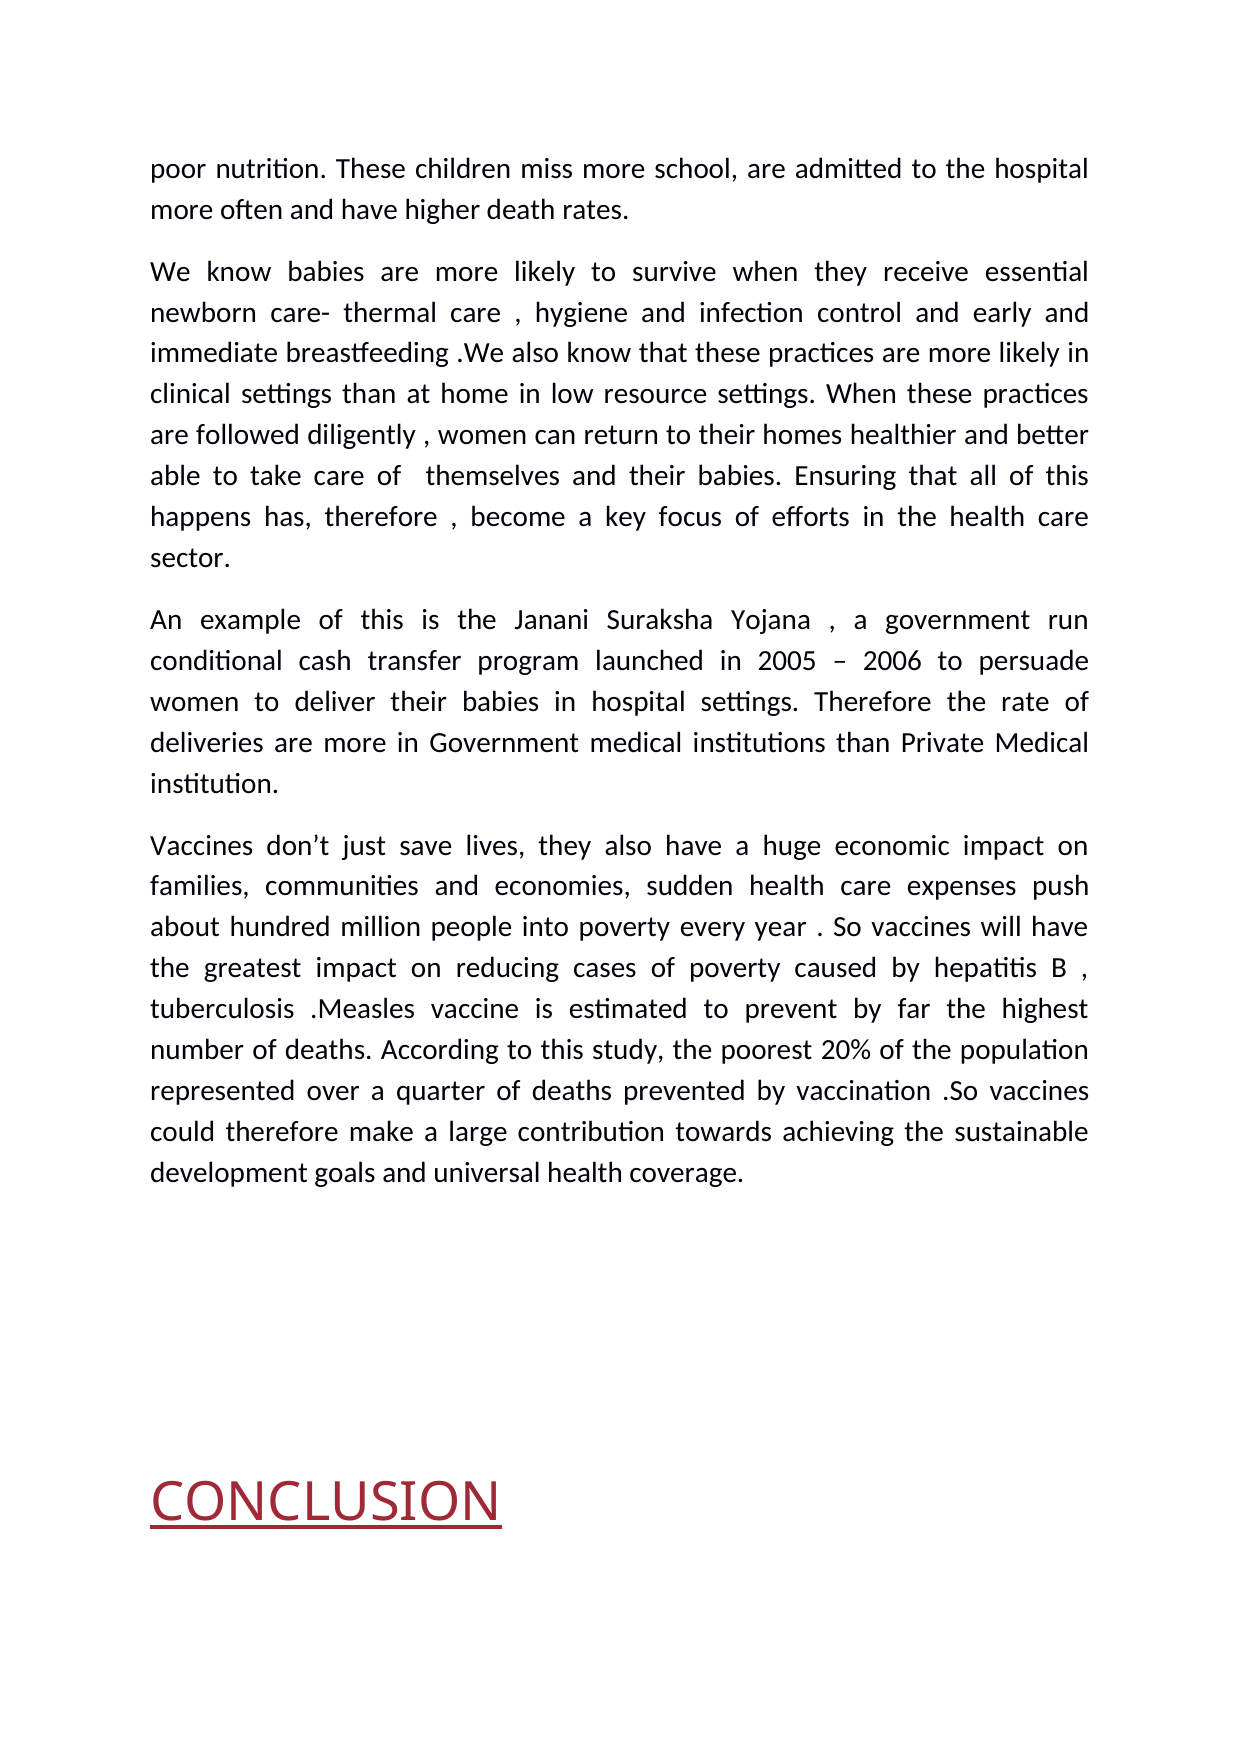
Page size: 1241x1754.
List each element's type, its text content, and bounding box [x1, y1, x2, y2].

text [150, 150, 1090, 227]
text An example of this is the Janani Suraksha Yojana , a government run conditional cash transfer program launched in 2005 – 2006 to persuade women to deliver their babies in hospital settings. Therefore the rate of deliveries are more in Government medical institutions than Private Medical institution. [150, 601, 1090, 800]
text We know babies are more likely to survive when they receive essential newborn care- thermal care , hygiene and infection control and early and immediate breastfeeding .We also know that these practices are more likely in clinical settings than at home in low resource settings. When these practices are followed diligently , women can return to their homes healthier and better able to take care of themselves and their babies. Ensuring that all of this happens has, therefore , become a key focus of efforts in the health care sector. [150, 253, 1090, 575]
text CONCLUSION [150, 1463, 1090, 1537]
text Vaccines don’t just save lives, they also have a huge economic impact on families, communities and economies, sudden health care expenses push about hundred million people into poverty every year . So vaccines will have the greatest impact on reducing cases of poverty caused by hepatitis B , tuberculosis .Measles vaccine is estimated to prevent by far the highest number of deaths. According to this study, the poorest 20% of the population represented over a quarter of deaths prevented by vaccination .So vaccines could therefore make a large contribution towards achieving the sustainable development goals and universal health coverage. [150, 827, 1090, 1190]
